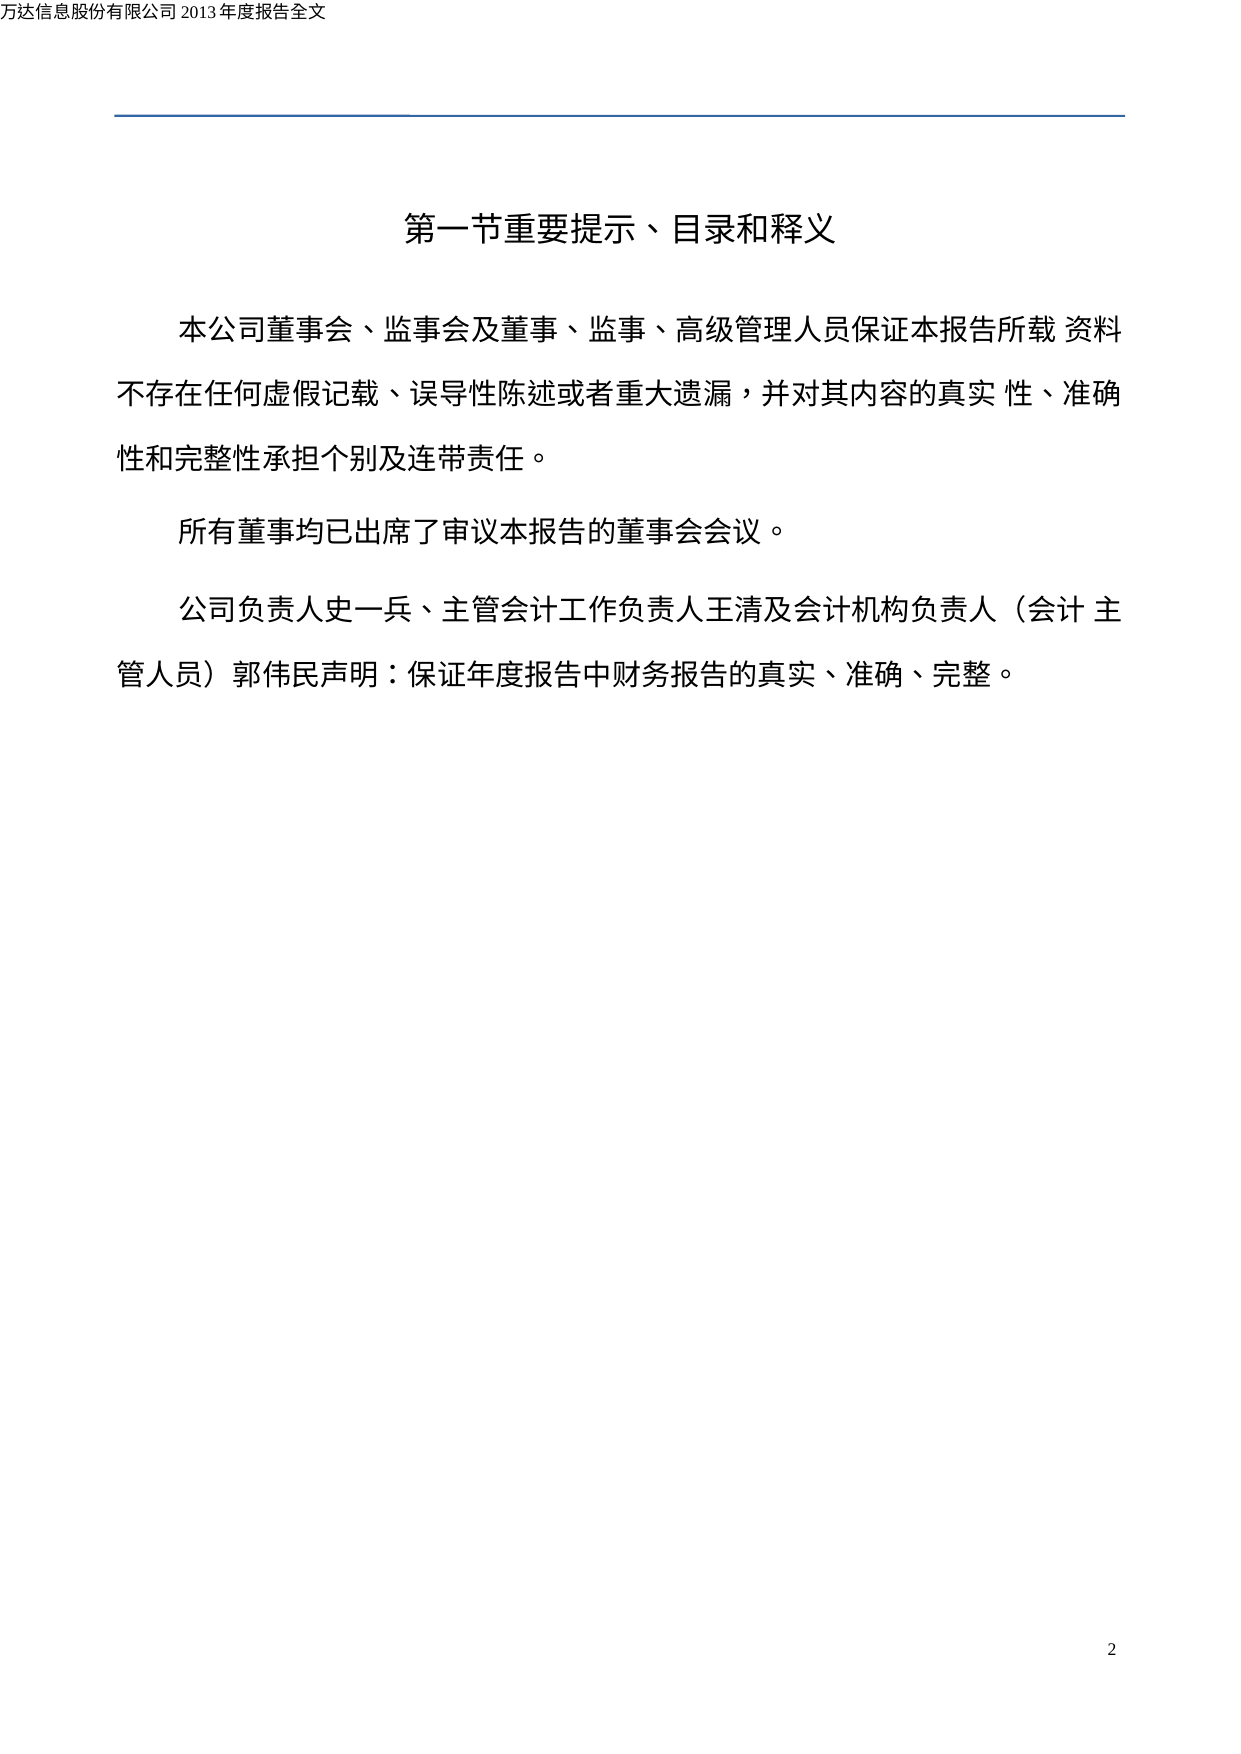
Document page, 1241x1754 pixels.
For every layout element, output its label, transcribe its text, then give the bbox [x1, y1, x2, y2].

text 本公司董事会、监事会及董事、监事、高级管理人员保证本报告所载 资料不存在任何虚假记载、误导性陈述或者重大遗漏，并对其内容的真实 性、准确性和完整性承担个别及连带责任。 [116, 288, 1124, 482]
text 所有董事均已出席了审议本报告的董事会会议。 [116, 490, 1124, 555]
text 公司负责人史一兵、主管会计工作负责人王清及会计机构负责人（会计 主管人员）郭伟民声明：保证年度报告中财务报告的真实、准确、完整。 [116, 568, 1124, 699]
text 第一节重要提示、目录和释义 [116, 206, 1124, 251]
